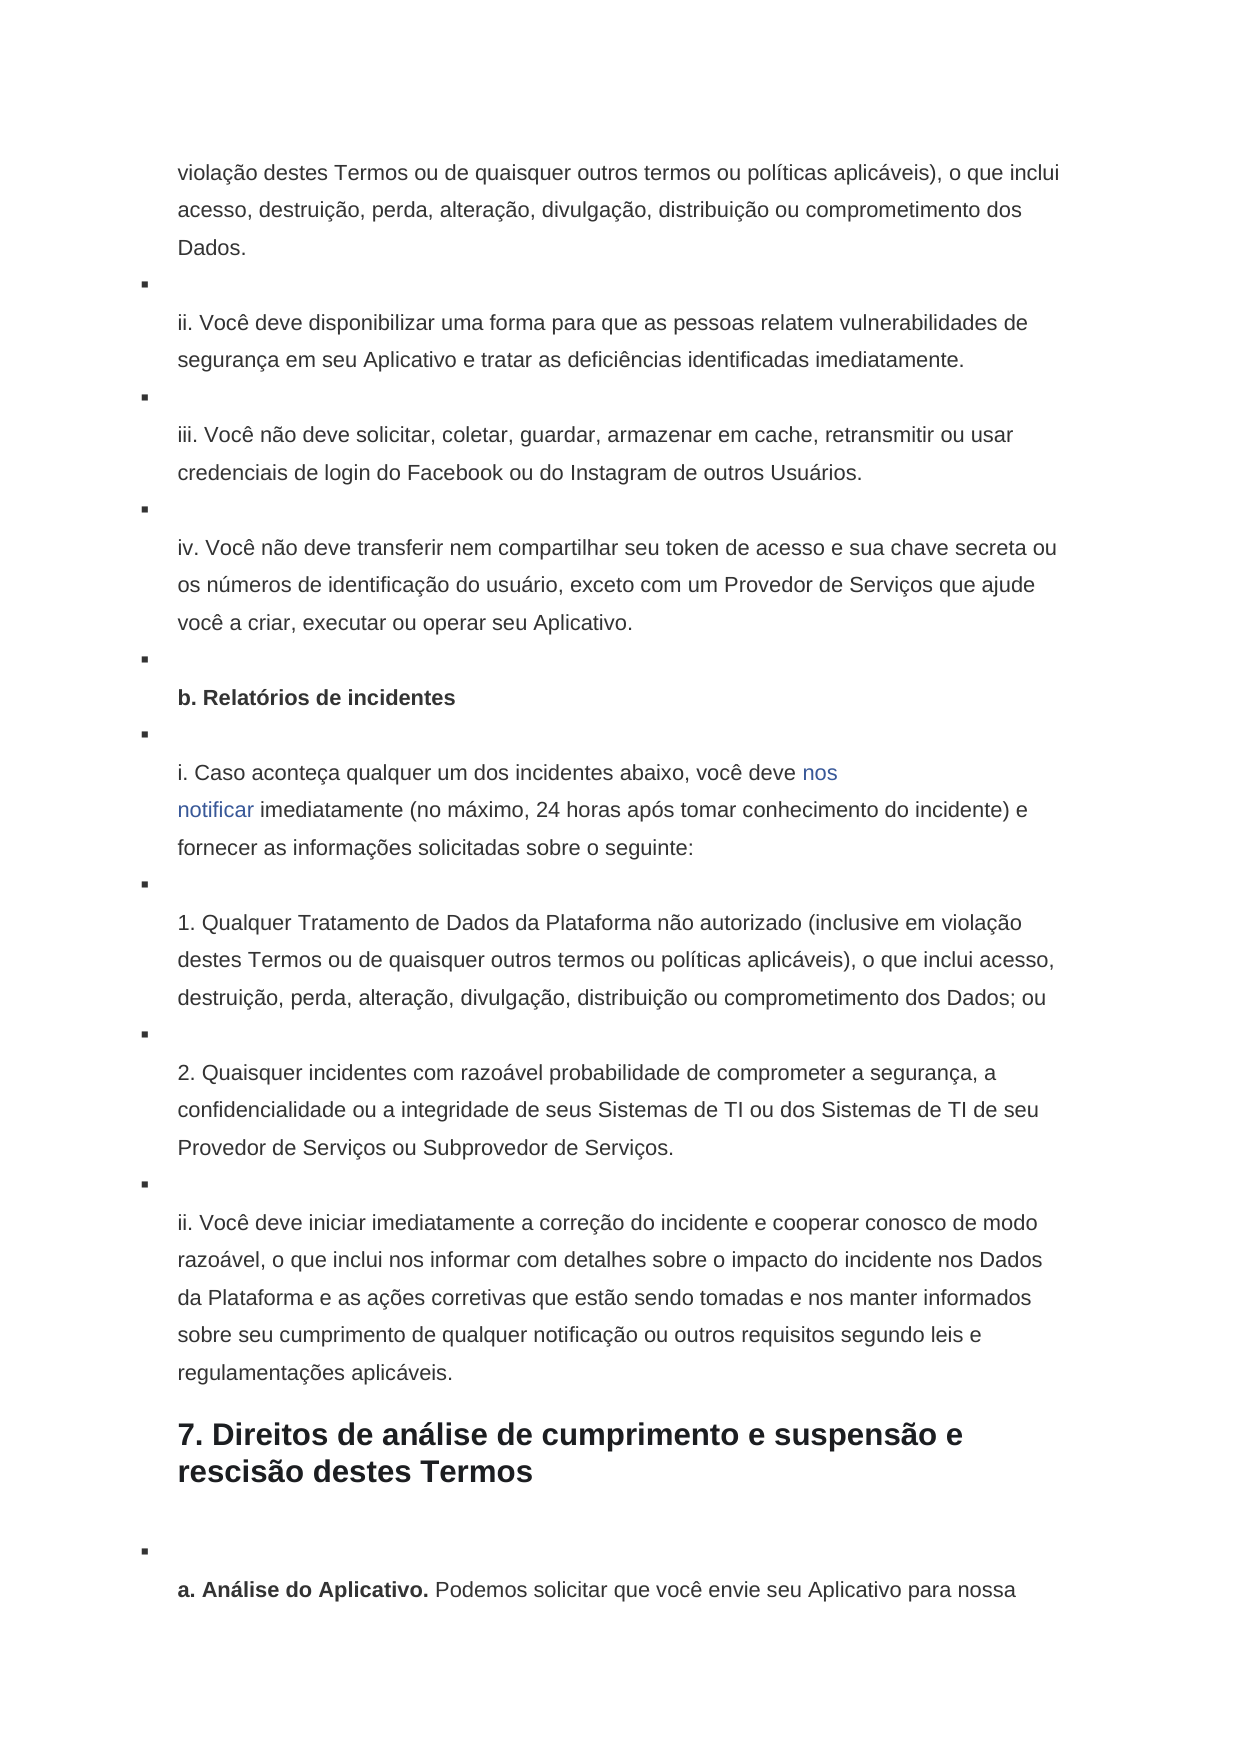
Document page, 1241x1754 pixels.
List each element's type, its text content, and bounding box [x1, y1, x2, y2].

list 2. Quaisquer incidentes com razoável probabilidade de comprometer a segurança, a confidencialidade ou a integridade de seus Sistemas de TI ou dos Sistemas de TI de seu Provedor de Serviços ou Subprovedor de Serviços. [140, 1010, 1063, 1160]
list iv. Você não deve transferir nem compartilhar seu token de acesso e sua chave secreta ou os números de identificação do usuário, exceto com um Provedor de Serviços que ajude você a criar, executar ou operar seu Aplicativo. [140, 485, 1063, 635]
list b. Relatórios de incidentes [140, 635, 1063, 710]
list ii. Você deve iniciar imediatamente a correção do incidente e cooperar conosco de modo razoável, o que inclui nos informar com detalhes sobre o impacto do incidente nos Dados da Plataforma e as ações corretivas que estão sendo tomadas e nos manter informados sobre seu cumprimento de qualquer notificação ou outros requisitos segundo leis e regulamentações aplicáveis. [140, 1160, 1063, 1385]
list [140, 148, 1063, 260]
text 7. Direitos de análise de cumprimento e suspensão e rescisão destes Termos [177, 1414, 1063, 1489]
list 1. Qualquer Tratamento de Dados da Plataforma não autorizado (inclusive em violação destes Termos ou de quaisquer outros termos ou políticas aplicáveis), o que inclui acesso, destruição, perda, alteração, divulgação, distribuição ou comprometimento dos Dados; ou [140, 860, 1063, 1010]
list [140, 1527, 1063, 1602]
list ii. Você deve disponibilizar uma forma para que as pessoas relatem vulnerabilidades de segurança em seu Aplicativo e tratar as deficiências identificadas imediatamente. [140, 260, 1063, 373]
list iii. Você não deve solicitar, coletar, guardar, armazenar em cache, retransmitir ou usar credenciais de login do Facebook ou do Instagram de outros Usuários. [140, 373, 1063, 485]
list i. Caso aconteça qualquer um dos incidentes abaixo, você deve nos notificar imediatamente (no máximo, 24 horas após tomar conhecimento do incidente) e fornecer as informações solicitadas sobre o seguinte: [140, 710, 1063, 860]
